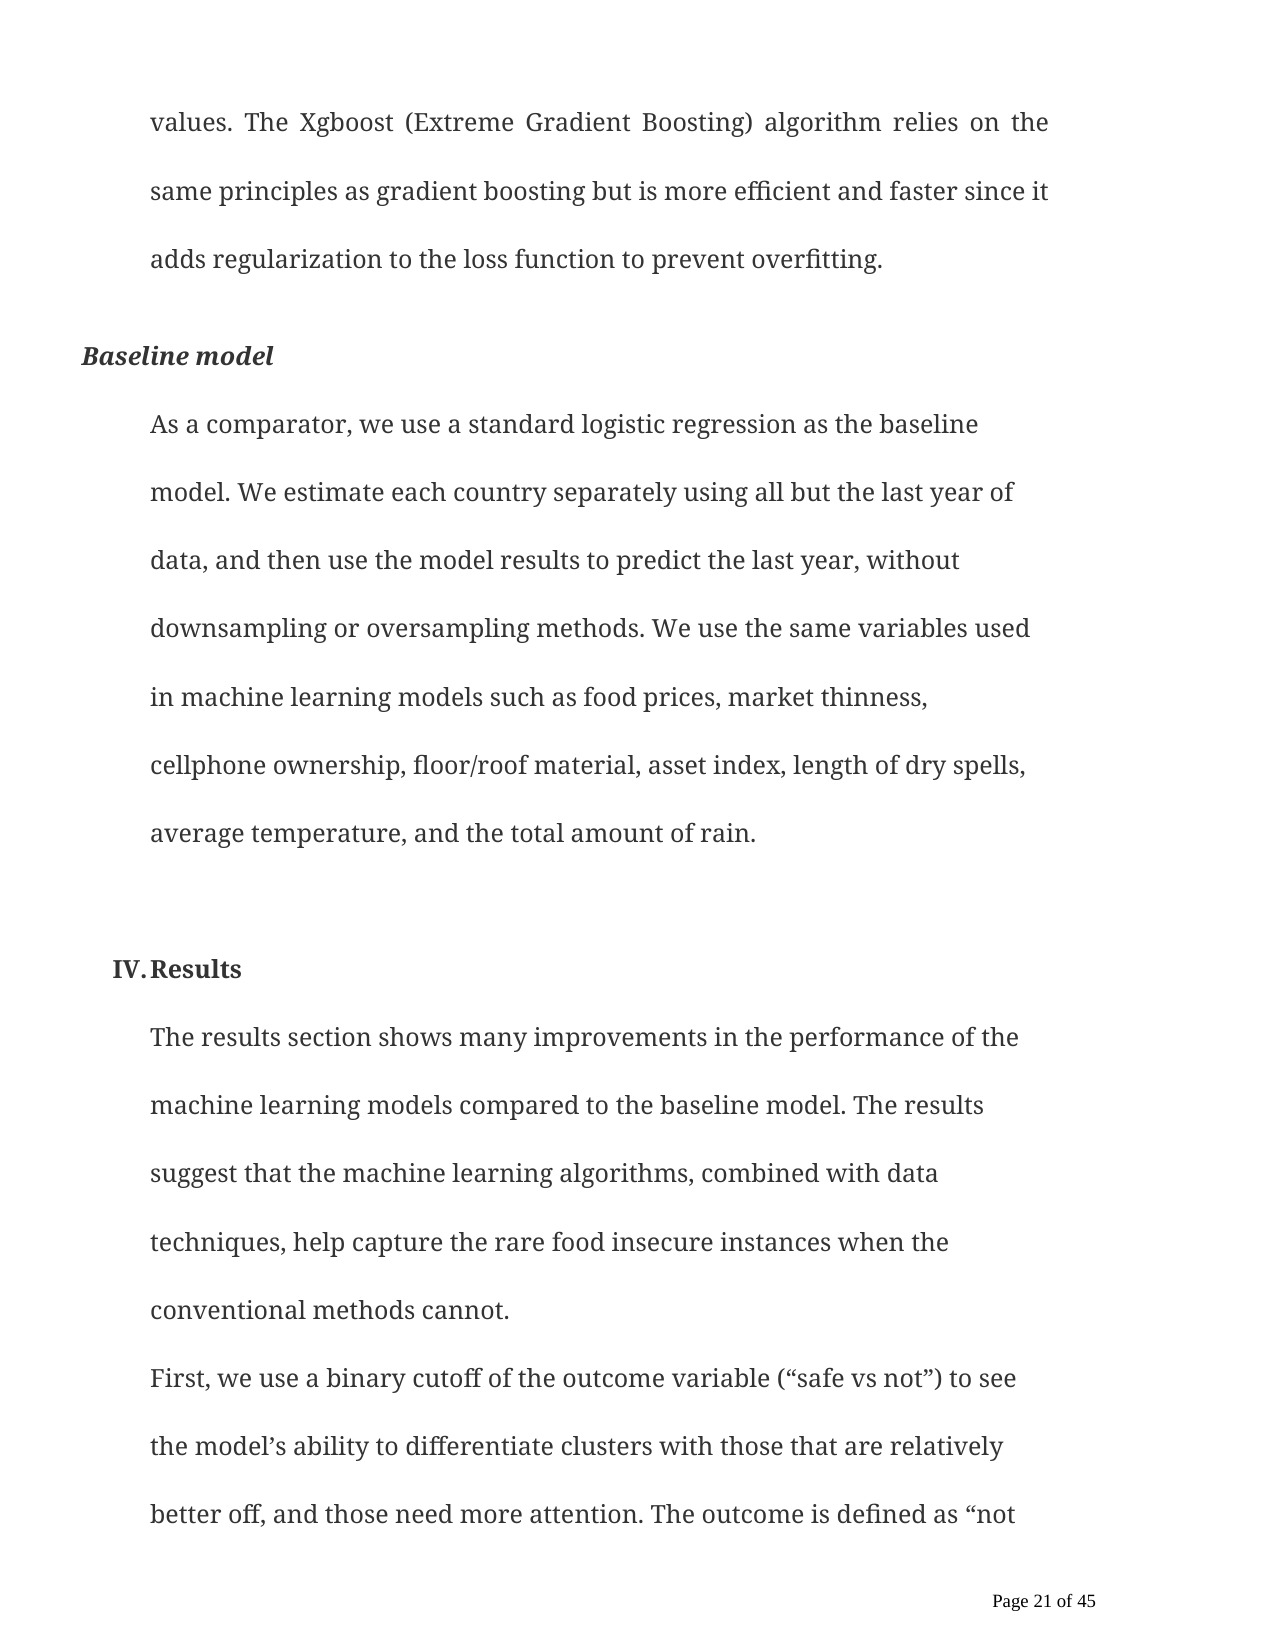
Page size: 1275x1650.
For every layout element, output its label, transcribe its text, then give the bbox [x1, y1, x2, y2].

text Baseline model [75, 338, 1050, 373]
list Results [112, 952, 1050, 986]
text The results section shows many improvements in the performance of the machine learning models compared to the baseline model. The results suggest that the machine learning algorithms, combined with data techniques, help capture the rare food insecure instances when the conventional methods cannot. [150, 1020, 1050, 1326]
